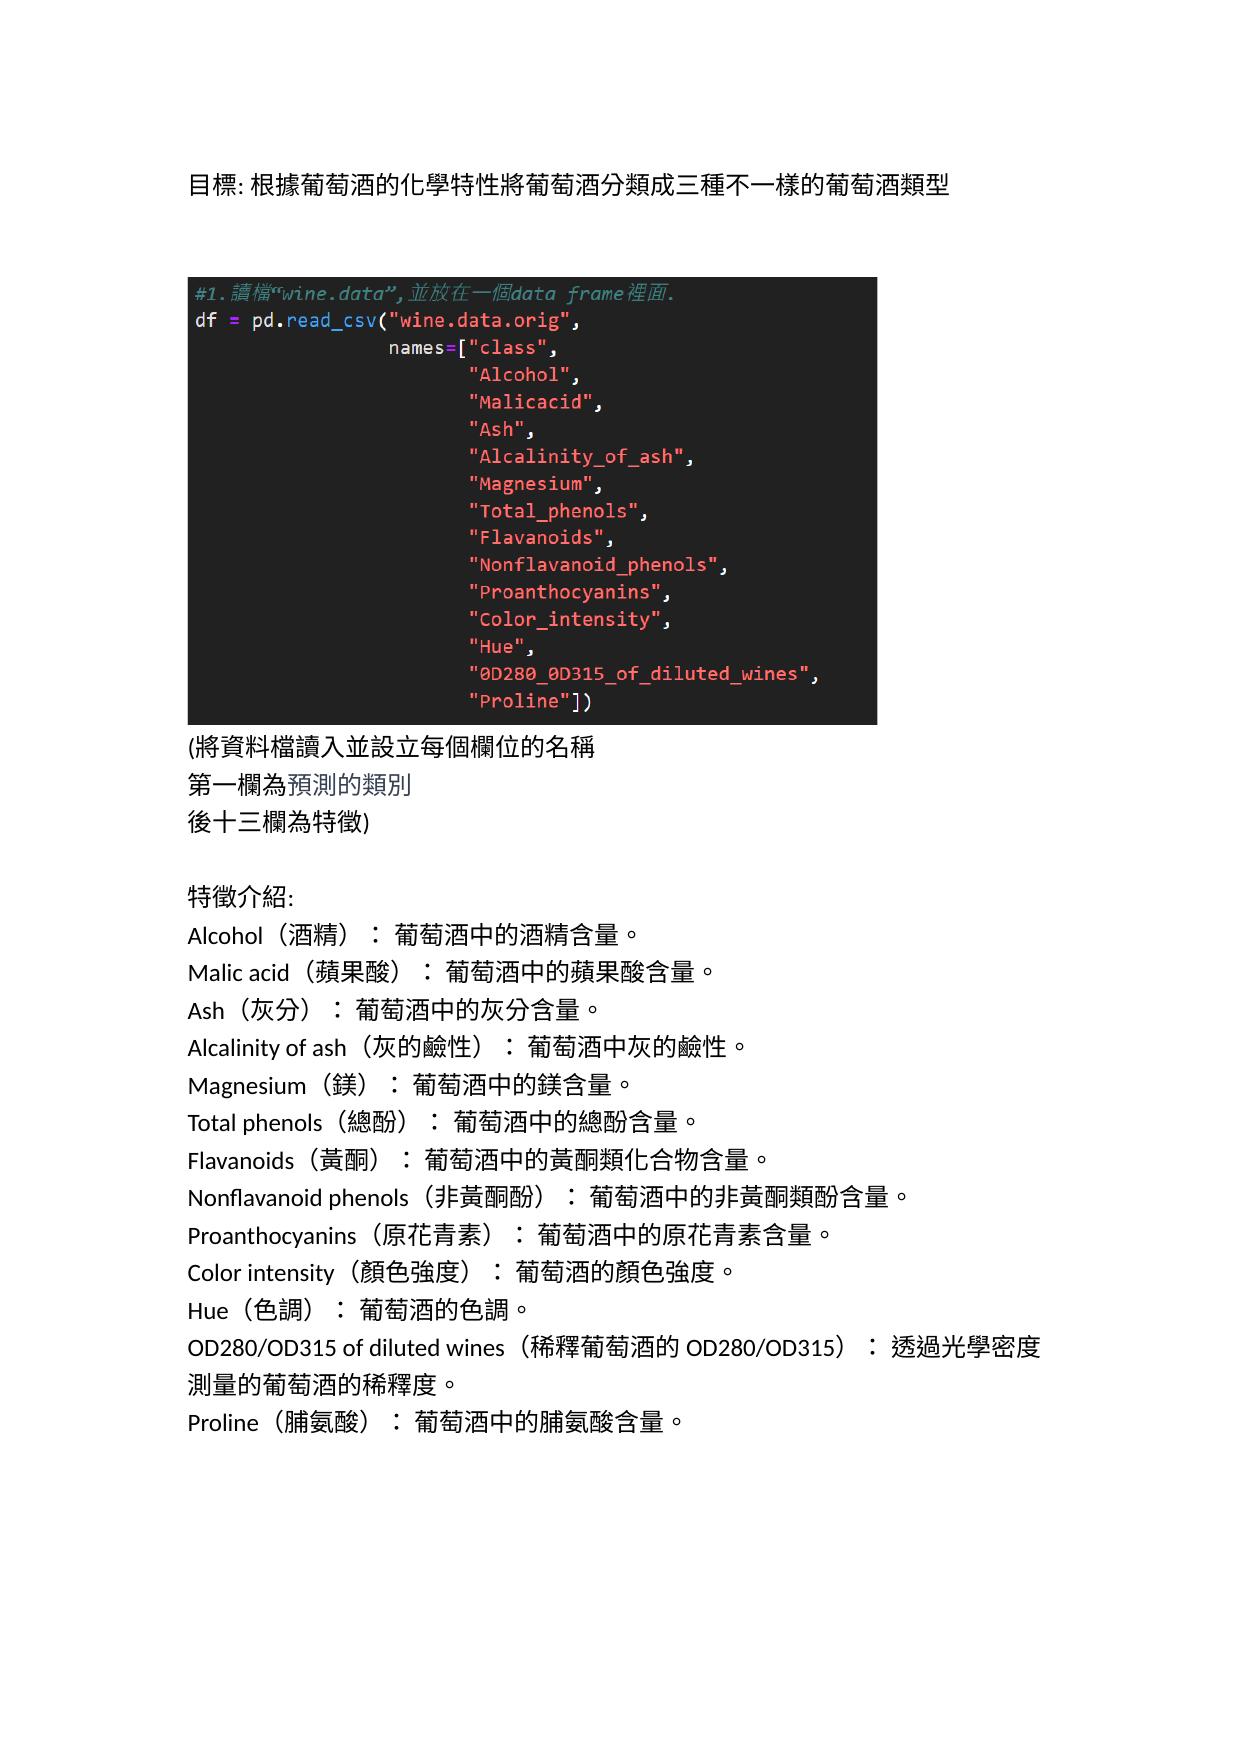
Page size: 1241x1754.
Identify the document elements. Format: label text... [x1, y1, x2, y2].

text 第一欄為預測的類別 [187, 764, 1053, 802]
picture [187, 277, 878, 725]
text Proline（脯氨酸）： 葡萄酒中的脯氨酸含量。 [187, 1402, 1053, 1439]
text 特徵介紹: [187, 877, 1053, 914]
text Nonflavanoid phenols（非黃酮酚）： 葡萄酒中的非黃酮類酚含量。 [187, 1177, 1053, 1214]
text Magnesium（鎂）： 葡萄酒中的鎂含量。 [187, 1064, 1053, 1102]
text OD280/OD315 of diluted wines（稀釋葡萄酒的 OD280/OD315）： 透過光學密度測量的葡萄酒的稀釋度。 [187, 1327, 1053, 1402]
text Total phenols（總酚）： 葡萄酒中的總酚含量。 [187, 1102, 1053, 1139]
text Hue（色調）： 葡萄酒的色調。 [187, 1289, 1053, 1327]
text Malic acid（蘋果酸）： 葡萄酒中的蘋果酸含量。 [187, 952, 1053, 989]
text 後十三欄為特徵) [187, 802, 1053, 839]
text Flavanoids（黃酮）： 葡萄酒中的黃酮類化合物含量。 [187, 1139, 1053, 1177]
text (將資料檔讀入並設立每個欄位的名稱 [187, 727, 1053, 764]
text Ash（灰分）： 葡萄酒中的灰分含量。 [187, 989, 1053, 1027]
text Alcalinity of ash（灰的鹼性）： 葡萄酒中灰的鹼性。 [187, 1027, 1053, 1064]
text Color intensity（顏色強度）： 葡萄酒的顏色強度。 [187, 1252, 1053, 1289]
text Proanthocyanins（原花青素）： 葡萄酒中的原花青素含量。 [187, 1214, 1053, 1252]
text Alcohol（酒精）： 葡萄酒中的酒精含量。 [187, 914, 1053, 952]
text 目標: 根據葡萄酒的化學特性將葡萄酒分類成三種不一樣的葡萄酒類型 [187, 164, 1053, 202]
